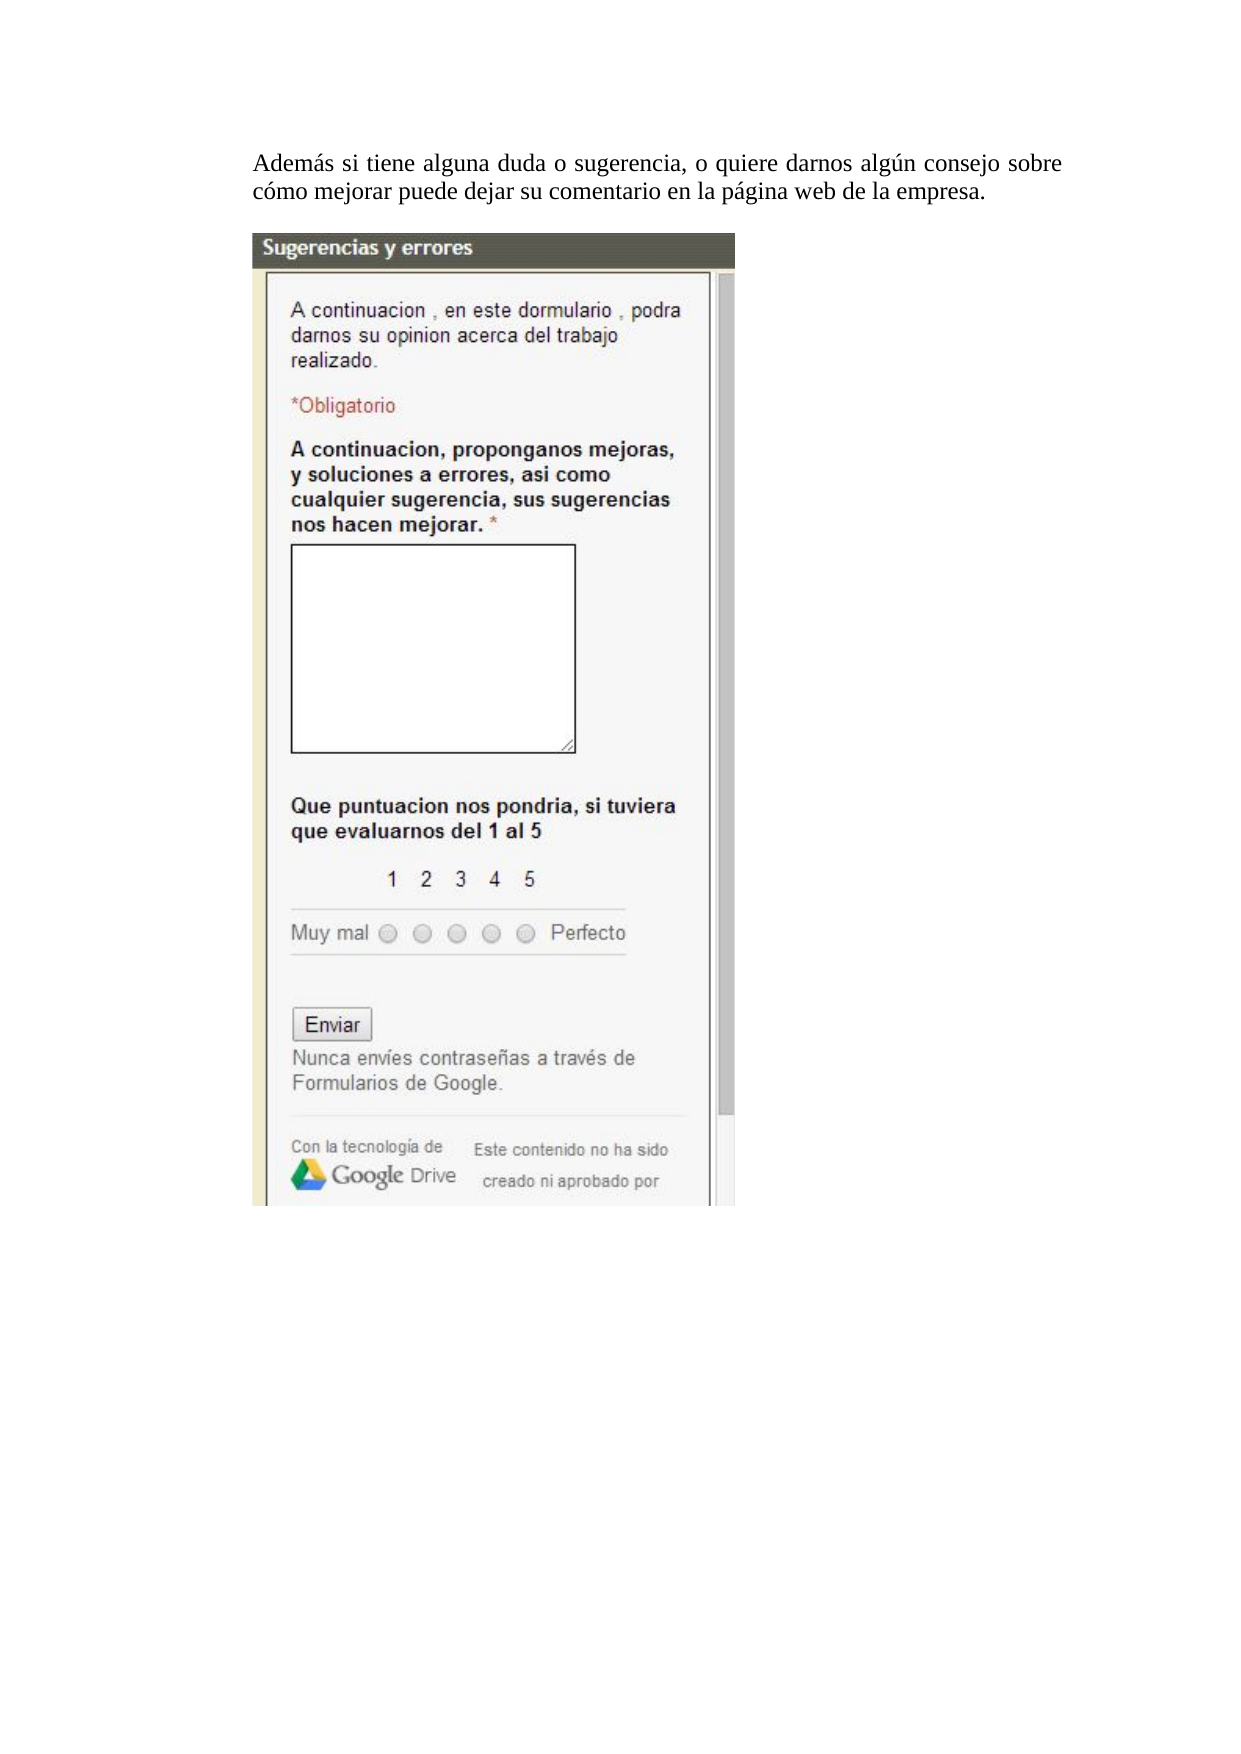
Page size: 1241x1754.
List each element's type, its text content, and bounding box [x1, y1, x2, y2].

list Además si tiene alguna duda o sugerencia, o quiere darnos algún consejo sobre cómo mejorar puede dejar su comentario en la página web de la empresa. [252, 148, 1063, 205]
picture [252, 233, 735, 1206]
